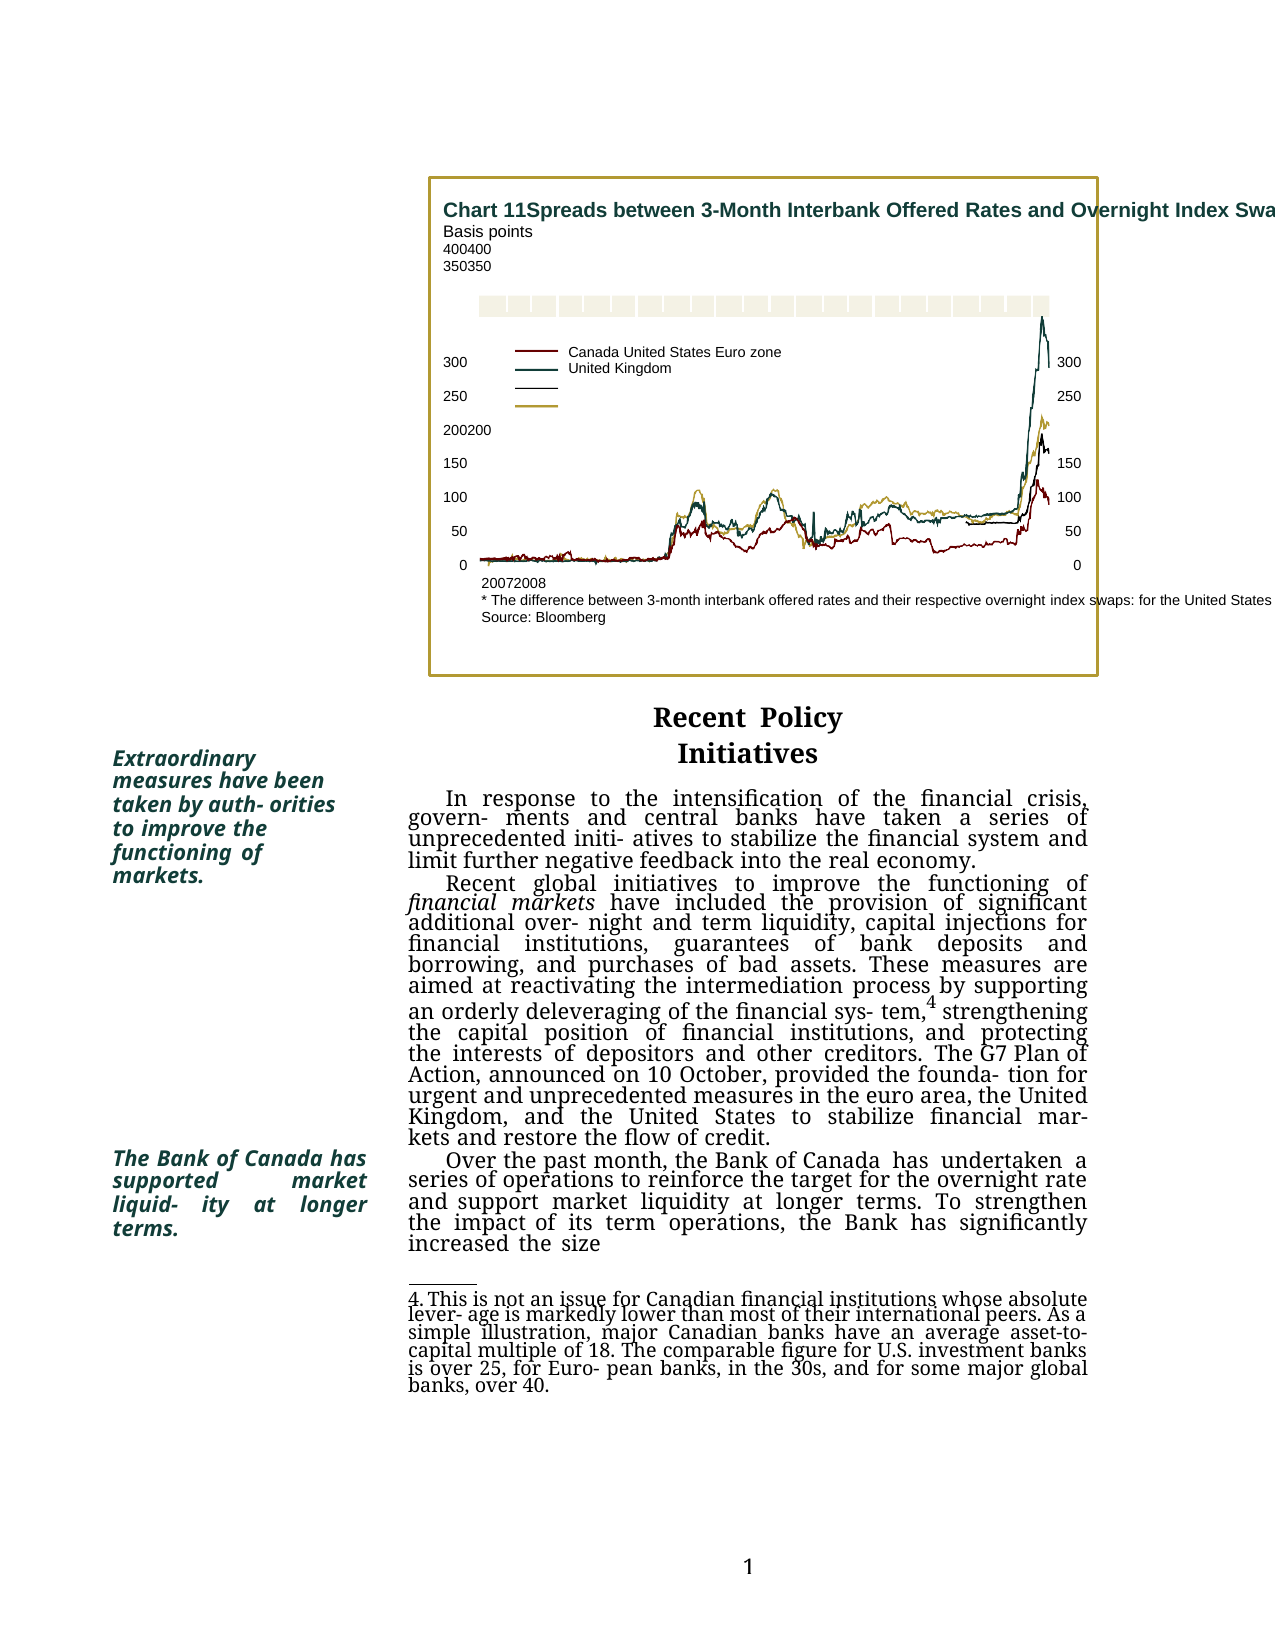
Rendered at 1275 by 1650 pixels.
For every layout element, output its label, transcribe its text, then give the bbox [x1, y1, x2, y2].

text Extraordinary measures have been taken by auth- orities to improve the functioning of markets. [112, 747, 358, 890]
text In response to the intensification of the financial crisis, govern- ments and central banks have taken a series of unprecedented initi- atives to stabilize the financial system and limit further negative feedback into the real economy. [408, 789, 1088, 874]
picture [477, 316, 1050, 568]
text Recent global initiatives to improve the functioning of financial markets have included the provision of significant additional over- night and term liquidity, capital injections for financial institutions, guarantees of bank deposits and borrowing, and purchases of bad assets. These measures are aimed at reactivating the intermediation process by supporting an orderly deleveraging of the financial sys- tem,4 strengthening the capital position of financial institutions, and protecting the interests of depositors and other creditors. The G7 Plan of Action, announced on 10 October, provided the founda- tion for urgent and unprecedented measures in the euro area, the United Kingdom, and the United States to stabilize financial mar- kets and restore the flow of credit. [408, 874, 1088, 1152]
list This is not an issue for Canadian financial institutions whose absolute lever- age is markedly lower than most of their international peers. As a simple illustration, major Canadian banks have an average asset-to-capital multiple of 18. The comparable figure for U.S. investment banks is over 25, for Euro- pean banks, in the 30s, and for some major global banks, over 40. [408, 1292, 1088, 1399]
text The Bank of Canada has supported market liquid- ity at longer terms. [112, 1147, 367, 1243]
text Over the past month, the Bank of Canada has undertaken a series of operations to reinforce the target for the overnight rate and support market liquidity at longer terms. To strengthen the impact of its term operations, the Bank has significantly increased the size [408, 1152, 1088, 1258]
subtitle Recent Policy Initiatives [589, 698, 907, 772]
